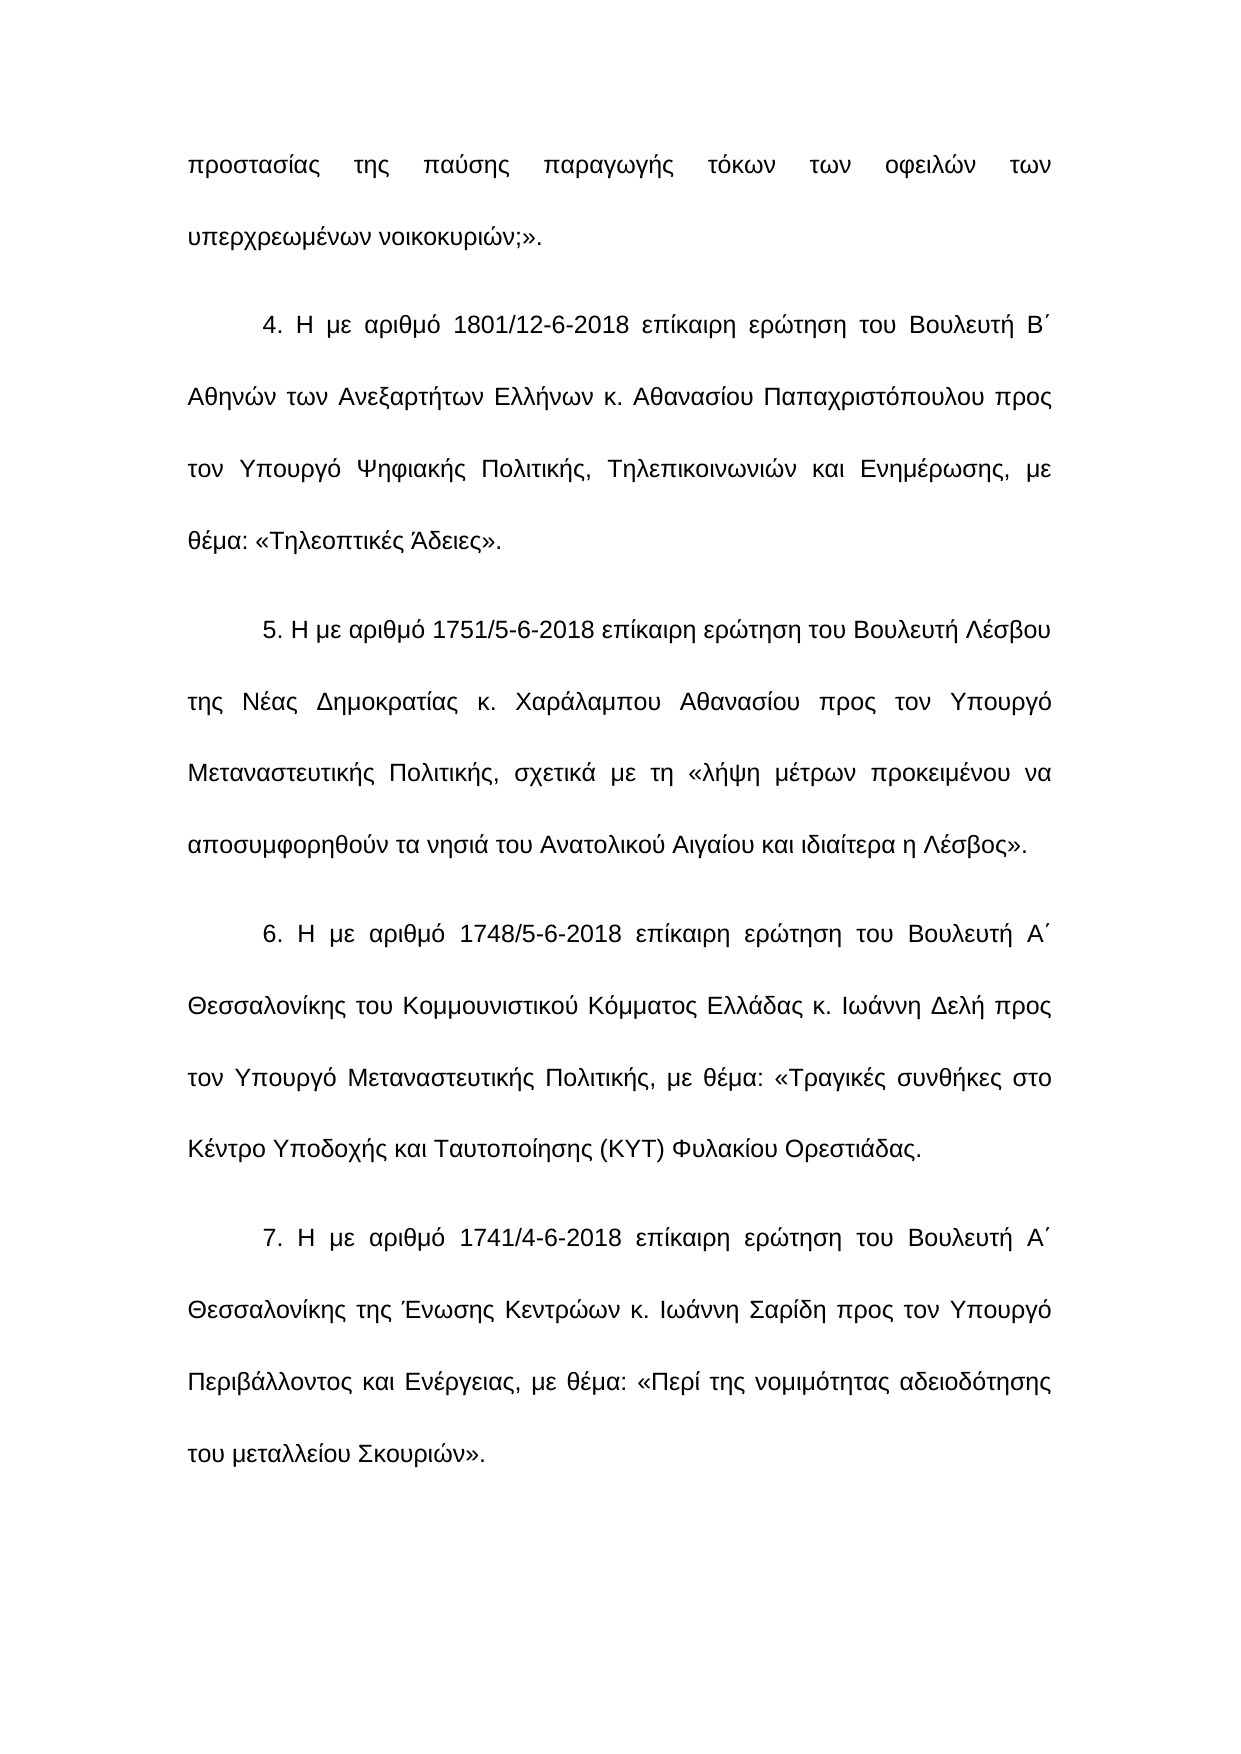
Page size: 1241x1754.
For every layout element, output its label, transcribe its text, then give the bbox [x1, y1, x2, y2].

text 6. Η με αριθμό 1748/5-6-2018 επίκαιρη ερώτηση του Βουλευτή Α΄ Θεσσαλονίκης του Κομμουνιστικού Κόμματος Ελλάδας κ. Ιωάννη Δελή προς τον Υπουργό Μεταναστευτικής Πολιτικής, με θέμα: «Τραγικές συνθήκες στο Κέντρο Υποδοχής και Ταυτοποίησης (ΚΥΤ) Φυλακίου Ορεστιάδας. [187, 919, 1053, 1163]
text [187, 150, 1053, 251]
text 5. Η με αριθμό 1751/5-6-2018 επίκαιρη ερώτηση του Βουλευτή Λέσβου της Νέας Δημοκρατίας κ. Χαράλαμπου Αθανασίου προς τον Υπουργό Μεταναστευτικής Πολιτικής, σχετικά με τη «λήψη μέτρων προκειμένου να αποσυμφορηθούν τα νησιά του Ανατολικού Αιγαίου και ιδιαίτερα η Λέσβος». [187, 614, 1053, 859]
text 4. Η με αριθμό 1801/12-6-2018 επίκαιρη ερώτηση του Βουλευτή Β΄ Αθηνών των Ανεξαρτήτων Ελλήνων κ. Αθανασίου Παπαχριστόπουλου προς τον Υπουργό Ψηφιακής Πολιτικής, Τηλεπικοινωνιών και Ενημέρωσης, με θέμα: «Τηλεοπτικές Άδειες». [187, 310, 1053, 555]
text 7. Η με αριθμό 1741/4-6-2018 επίκαιρη ερώτηση του Βουλευτή Α΄ Θεσσαλονίκης της Ένωσης Κεντρώων κ. Ιωάννη Σαρίδη προς τον Υπουργό Περιβάλλοντος και Ενέργειας, με θέμα: «Περί της νομιμότητας αδειοδότησης του μεταλλείου Σκουριών». [187, 1223, 1053, 1467]
